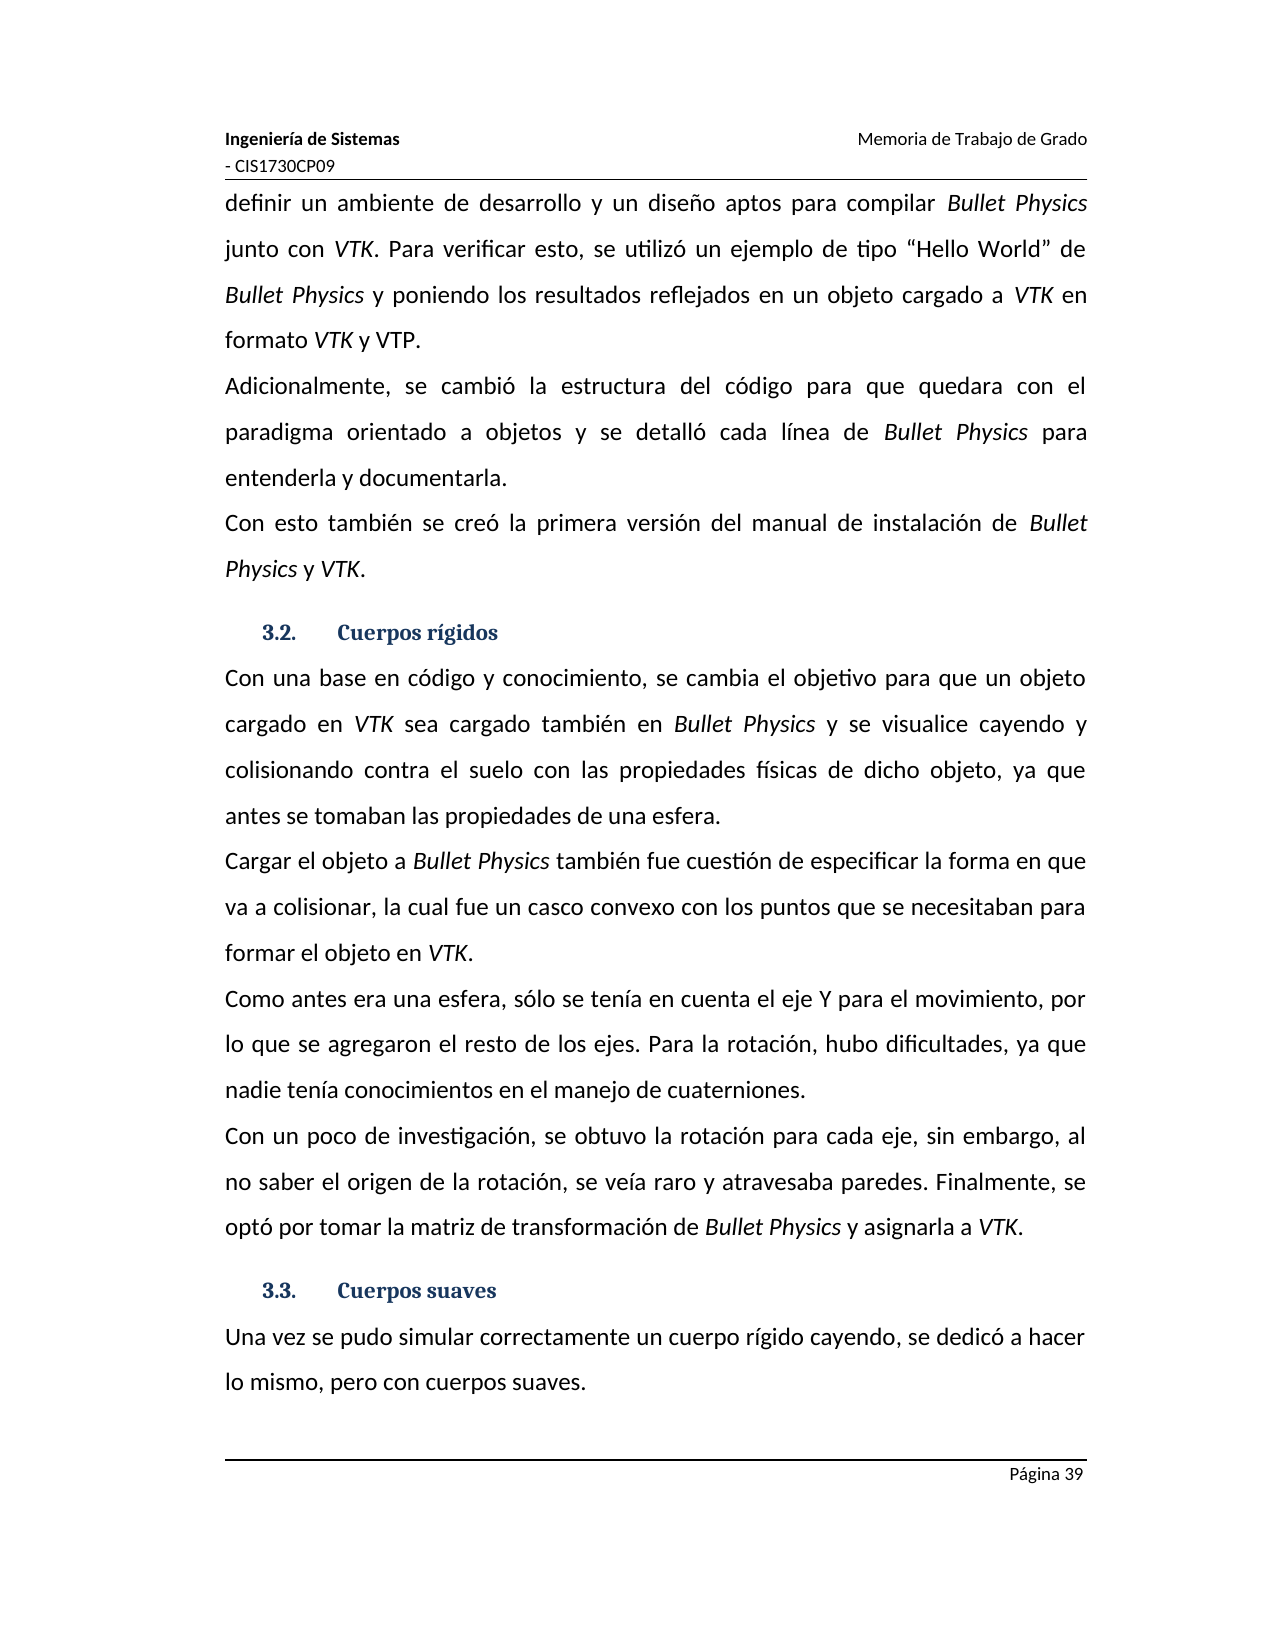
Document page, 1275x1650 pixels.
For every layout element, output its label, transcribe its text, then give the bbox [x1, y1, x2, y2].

subtitle Cuerpos suaves [262, 1278, 1087, 1304]
text Como antes era una esfera, sólo se tenía en cuenta el eje Y para el movimiento, por lo que se agregaron el resto de los ejes. Para la rotación, hubo dificultades, ya que nadie tenía conocimientos en el manejo de cuaterniones. [225, 983, 1087, 1105]
text Adicionalmente, se cambió la estructura del código para que quedara con el paradigma orientado a objetos y se detalló cada línea de Bullet Physics para entenderla y documentarla. [225, 370, 1087, 492]
text Con esto también se creó la primera versión del manual de instalación de Bullet Physics y VTK. [225, 508, 1087, 584]
text Una vez se pudo simular correctamente un cuerpo rígido cayendo, se dedicó a hacer lo mismo, pero con cuerpos suaves. [225, 1321, 1087, 1397]
text Con una base en código y conocimiento, se cambia el objetivo para que un objeto cargado en VTK sea cargado también en Bullet Physics y se visualice cayendo y colisionando contra el suelo con las propiedades físicas de dicho objeto, ya que antes se tomaban las propiedades de una esfera. [225, 663, 1087, 830]
text Con un poco de investigación, se obtuvo la rotación para cada eje, sin embargo, al no saber el origen de la rotación, se veía raro y atravesaba paredes. Finalmente, se optó por tomar la matriz de transformación de Bullet Physics y asignarla a VTK. [225, 1120, 1087, 1242]
text Cargar el objeto a Bullet Physics también fue cuestión de especificar la forma en que va a colisionar, la cual fue un casco convexo con los puntos que se necesitaban para formar el objeto en VTK. [225, 846, 1087, 967]
subtitle Cuerpos rígidos [262, 620, 1087, 646]
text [225, 187, 1087, 355]
